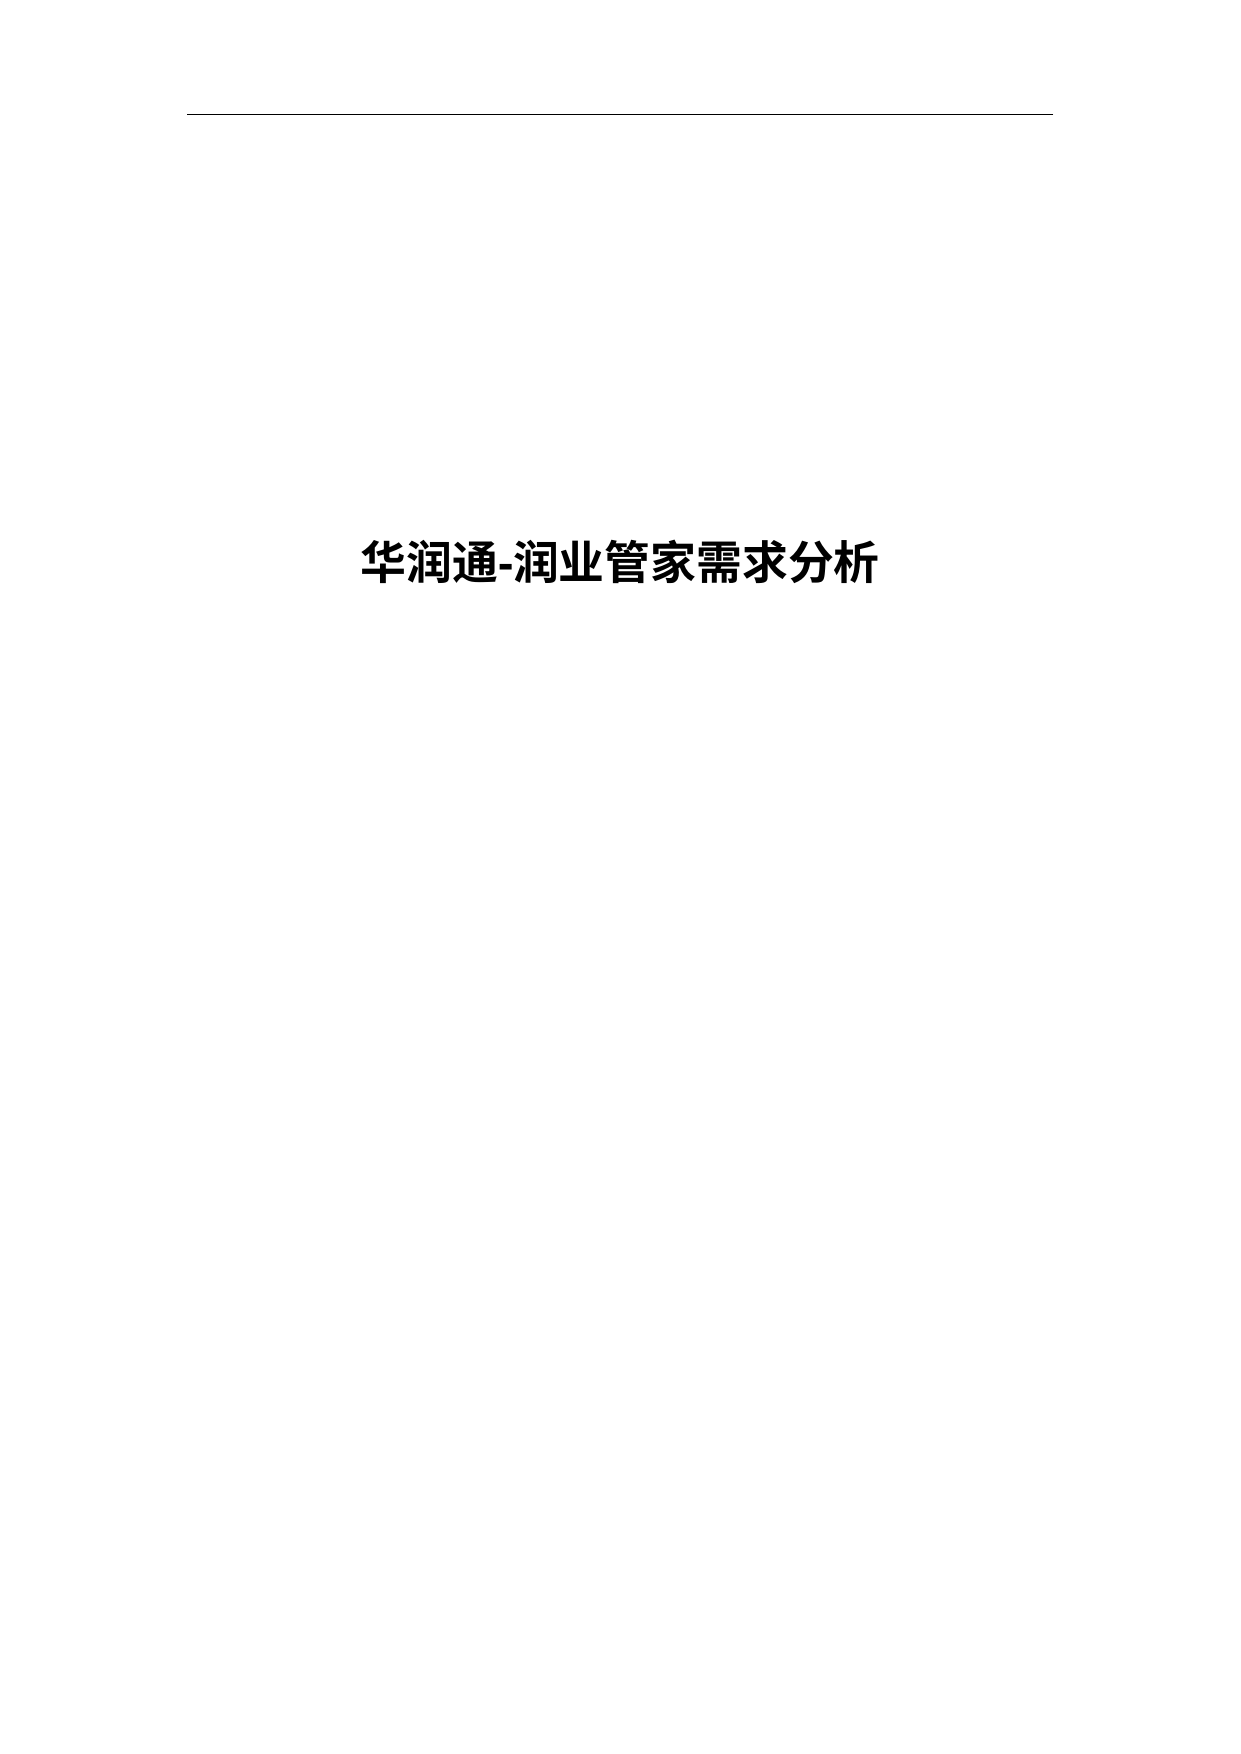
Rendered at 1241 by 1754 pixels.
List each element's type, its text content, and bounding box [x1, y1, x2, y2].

text 华润通-润业管家需求分析 [187, 511, 1053, 608]
